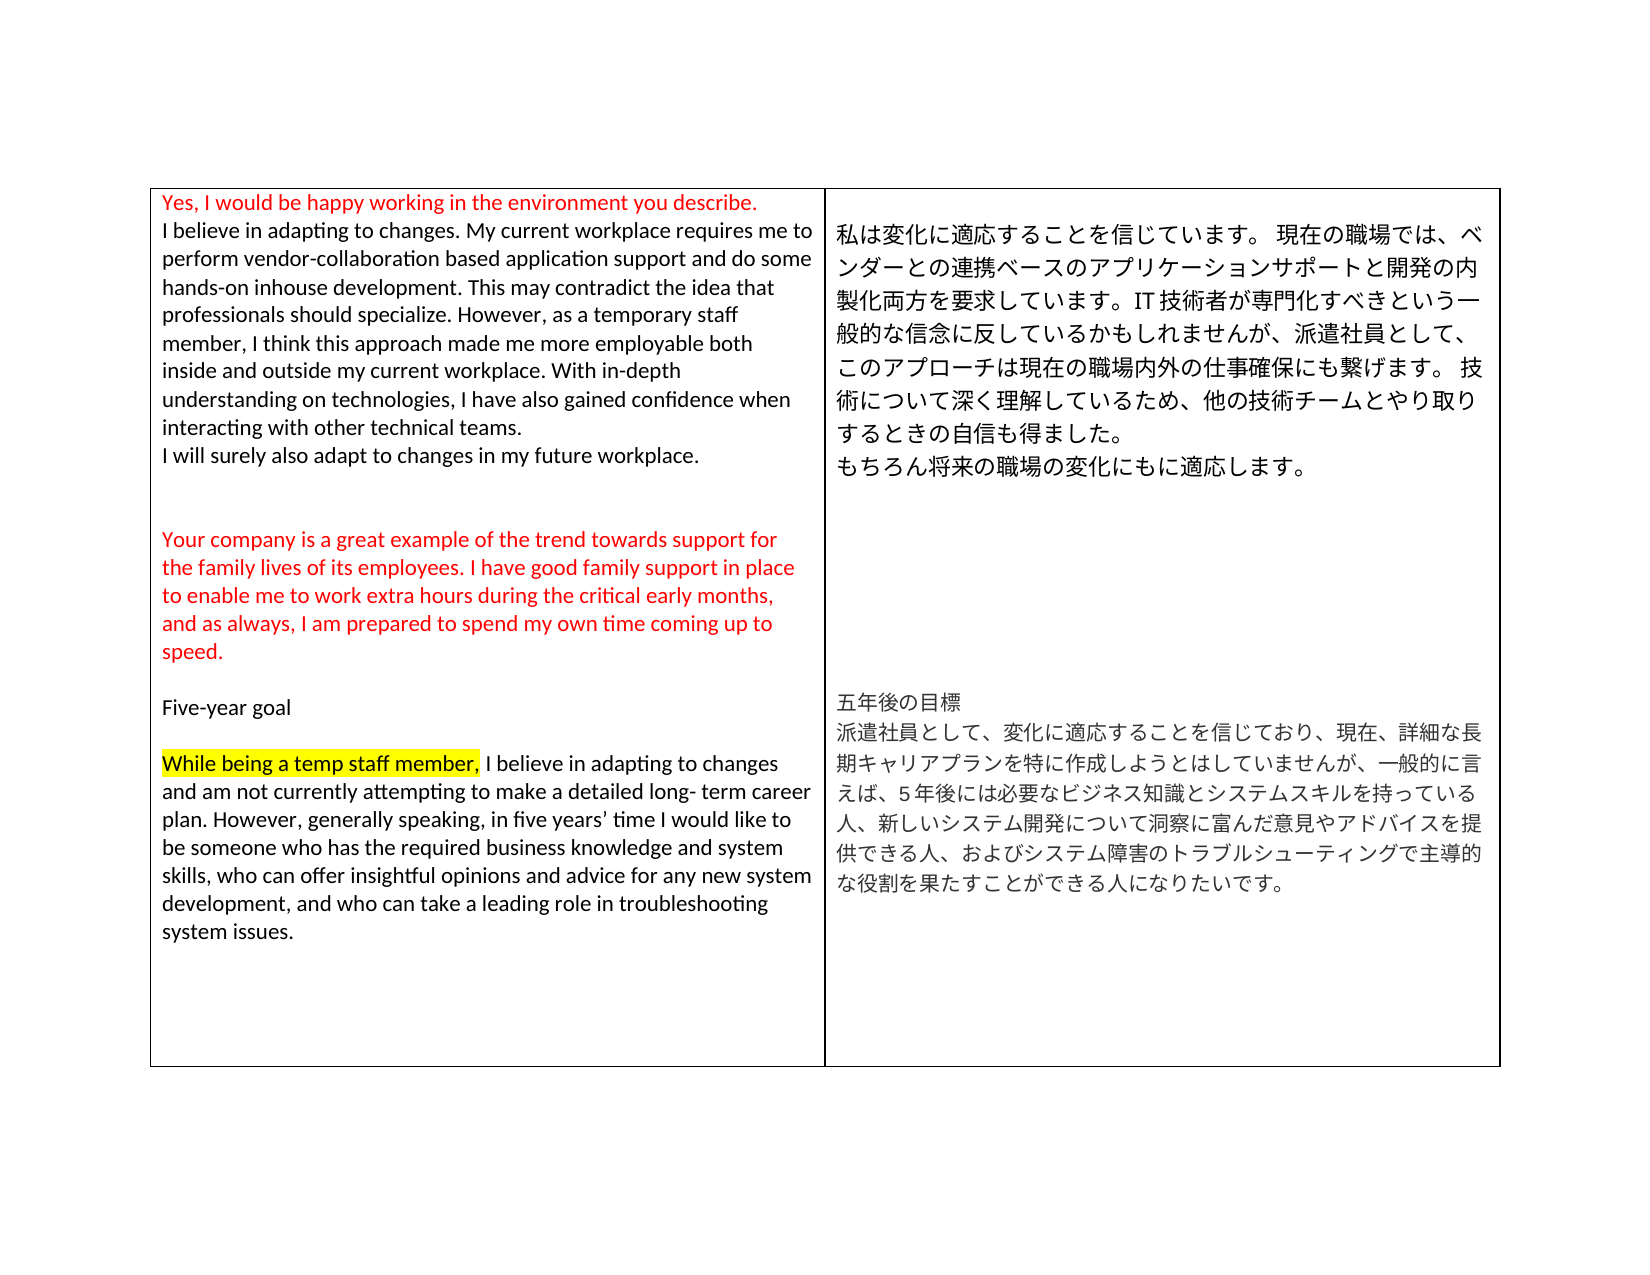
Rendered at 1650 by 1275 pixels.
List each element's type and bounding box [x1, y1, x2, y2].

table_header [826, 189, 1499, 1066]
table_header [151, 189, 824, 1066]
